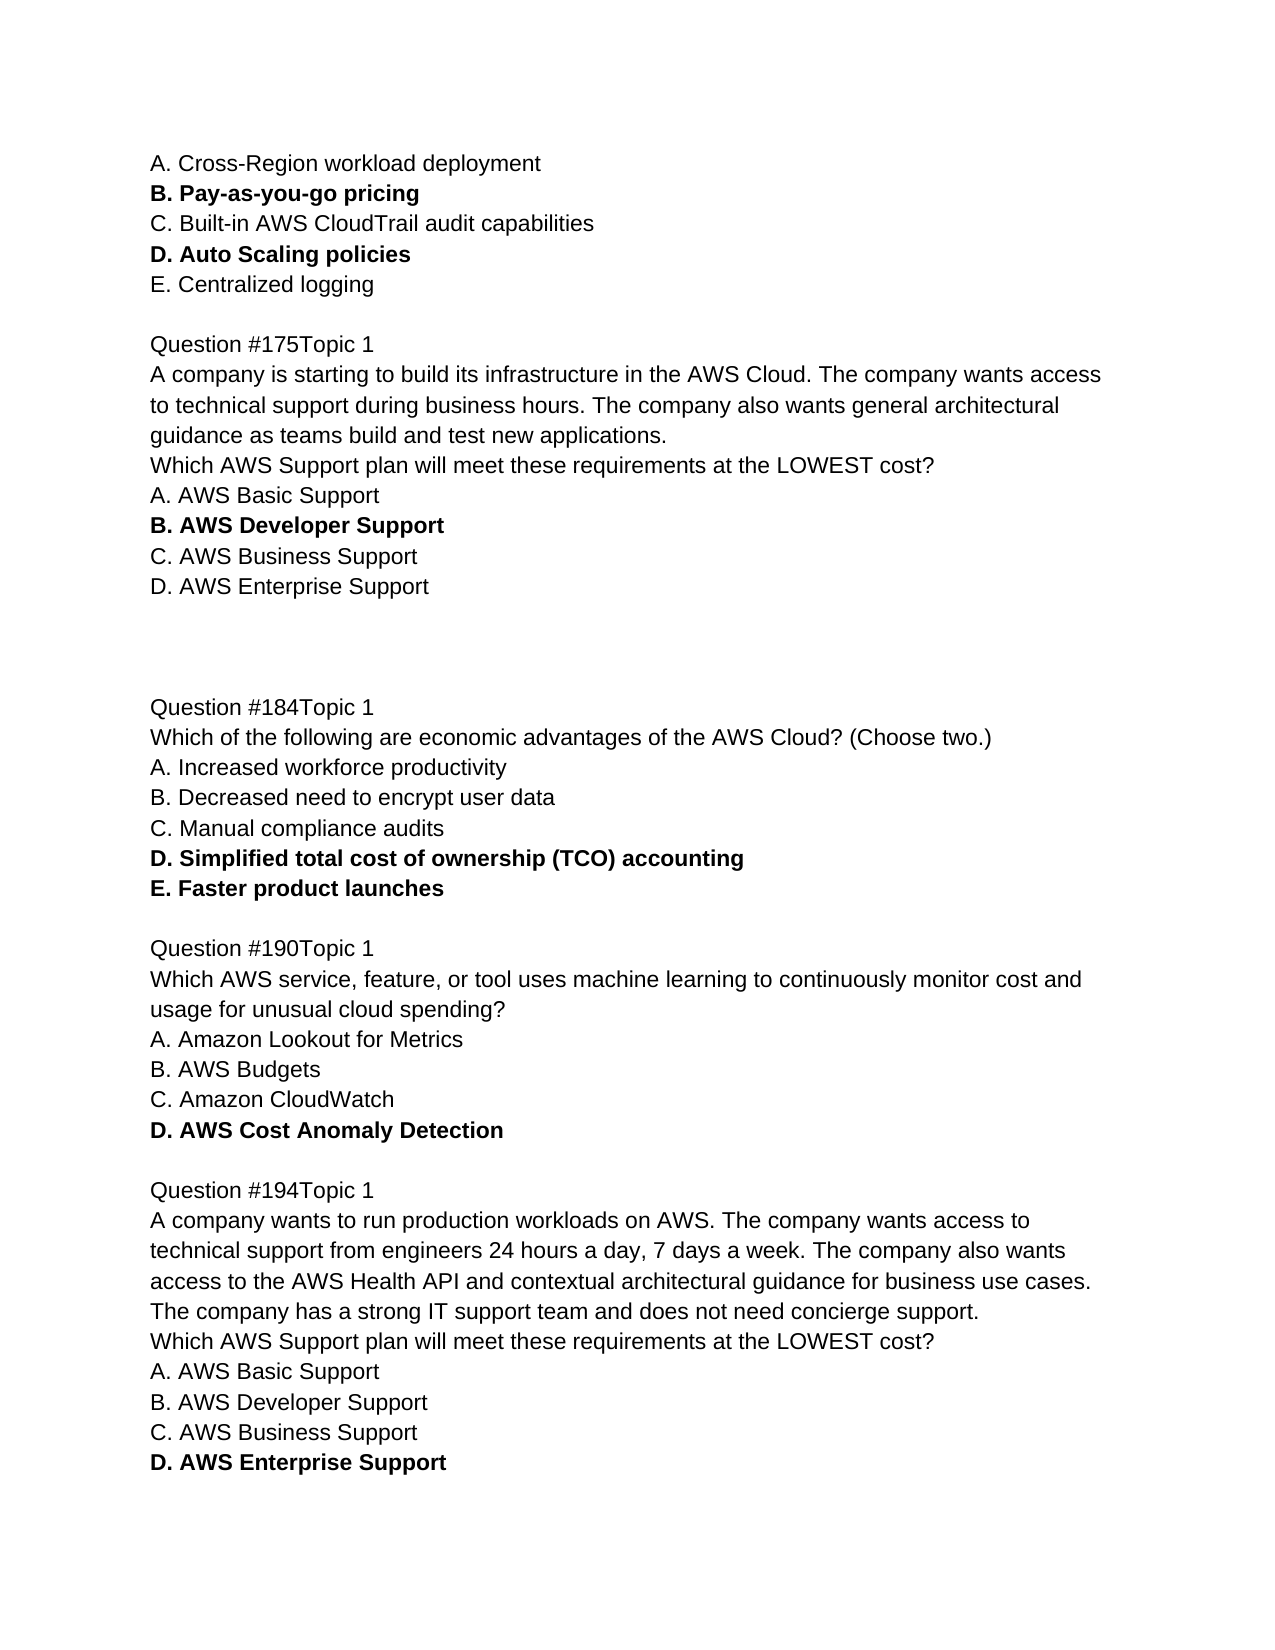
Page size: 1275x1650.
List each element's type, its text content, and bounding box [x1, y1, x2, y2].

text A. AWS Basic Support [150, 482, 1125, 509]
text C. AWS Business Support [150, 543, 1125, 569]
text B. Pay-as-you-go pricing [150, 180, 1125, 207]
text Question #194Topic 1 [150, 1177, 1125, 1203]
text B. AWS Developer Support [150, 512, 1125, 539]
text A. Increased workforce productivity [150, 754, 1125, 781]
text B. AWS Developer Support [150, 1388, 1125, 1415]
text Which of the following are economic advantages of the AWS Cloud? (Choose two.) [150, 724, 1125, 750]
text Which AWS Support plan will meet these requirements at the LOWEST cost? [150, 452, 1125, 478]
text D. AWS Cost Anomaly Detection [150, 1117, 1125, 1143]
text Which AWS Support plan will meet these requirements at the LOWEST cost? [150, 1328, 1125, 1354]
text C. Manual compliance audits [150, 814, 1125, 841]
text D. Simplified total cost of ownership (TCO) accounting [150, 845, 1125, 871]
text B. AWS Budgets [150, 1056, 1125, 1083]
text A company wants to run production workloads on AWS. The company wants access to technical support from engineers 24 hours a day, 7 days a week. The company also wants access to the AWS Health API and contextual architectural guidance for business use cases. The company has a strong IT support team and does not need concierge support. [150, 1207, 1125, 1324]
text A. AWS Basic Support [150, 1358, 1125, 1385]
text E. Faster product launches [150, 875, 1125, 901]
text A. Amazon Lookout for Metrics [150, 1026, 1125, 1052]
text B. Decreased need to encrypt user data [150, 784, 1125, 811]
text Question #175Topic 1 [150, 331, 1125, 358]
text Question #184Topic 1 [150, 694, 1125, 720]
text A company is starting to build its infrastructure in the AWS Cloud. The company wants access to technical support during business hours. The company also wants general architectural guidance as teams build and test new applications. [150, 361, 1125, 448]
text A. Cross-Region workload deployment [150, 150, 1125, 176]
text Question #190Topic 1 [150, 935, 1125, 962]
text C. Amazon CloudWatch [150, 1086, 1125, 1113]
text E. Centralized logging [150, 271, 1125, 297]
text C. Built-in AWS CloudTrail audit capabilities [150, 210, 1125, 237]
text C. AWS Business Support [150, 1419, 1125, 1445]
text D. AWS Enterprise Support [150, 573, 1125, 599]
text D. Auto Scaling policies [150, 241, 1125, 267]
text D. AWS Enterprise Support [150, 1449, 1125, 1475]
text Which AWS service, feature, or tool uses machine learning to continuously monitor cost and usage for unusual cloud spending? [150, 966, 1125, 1022]
